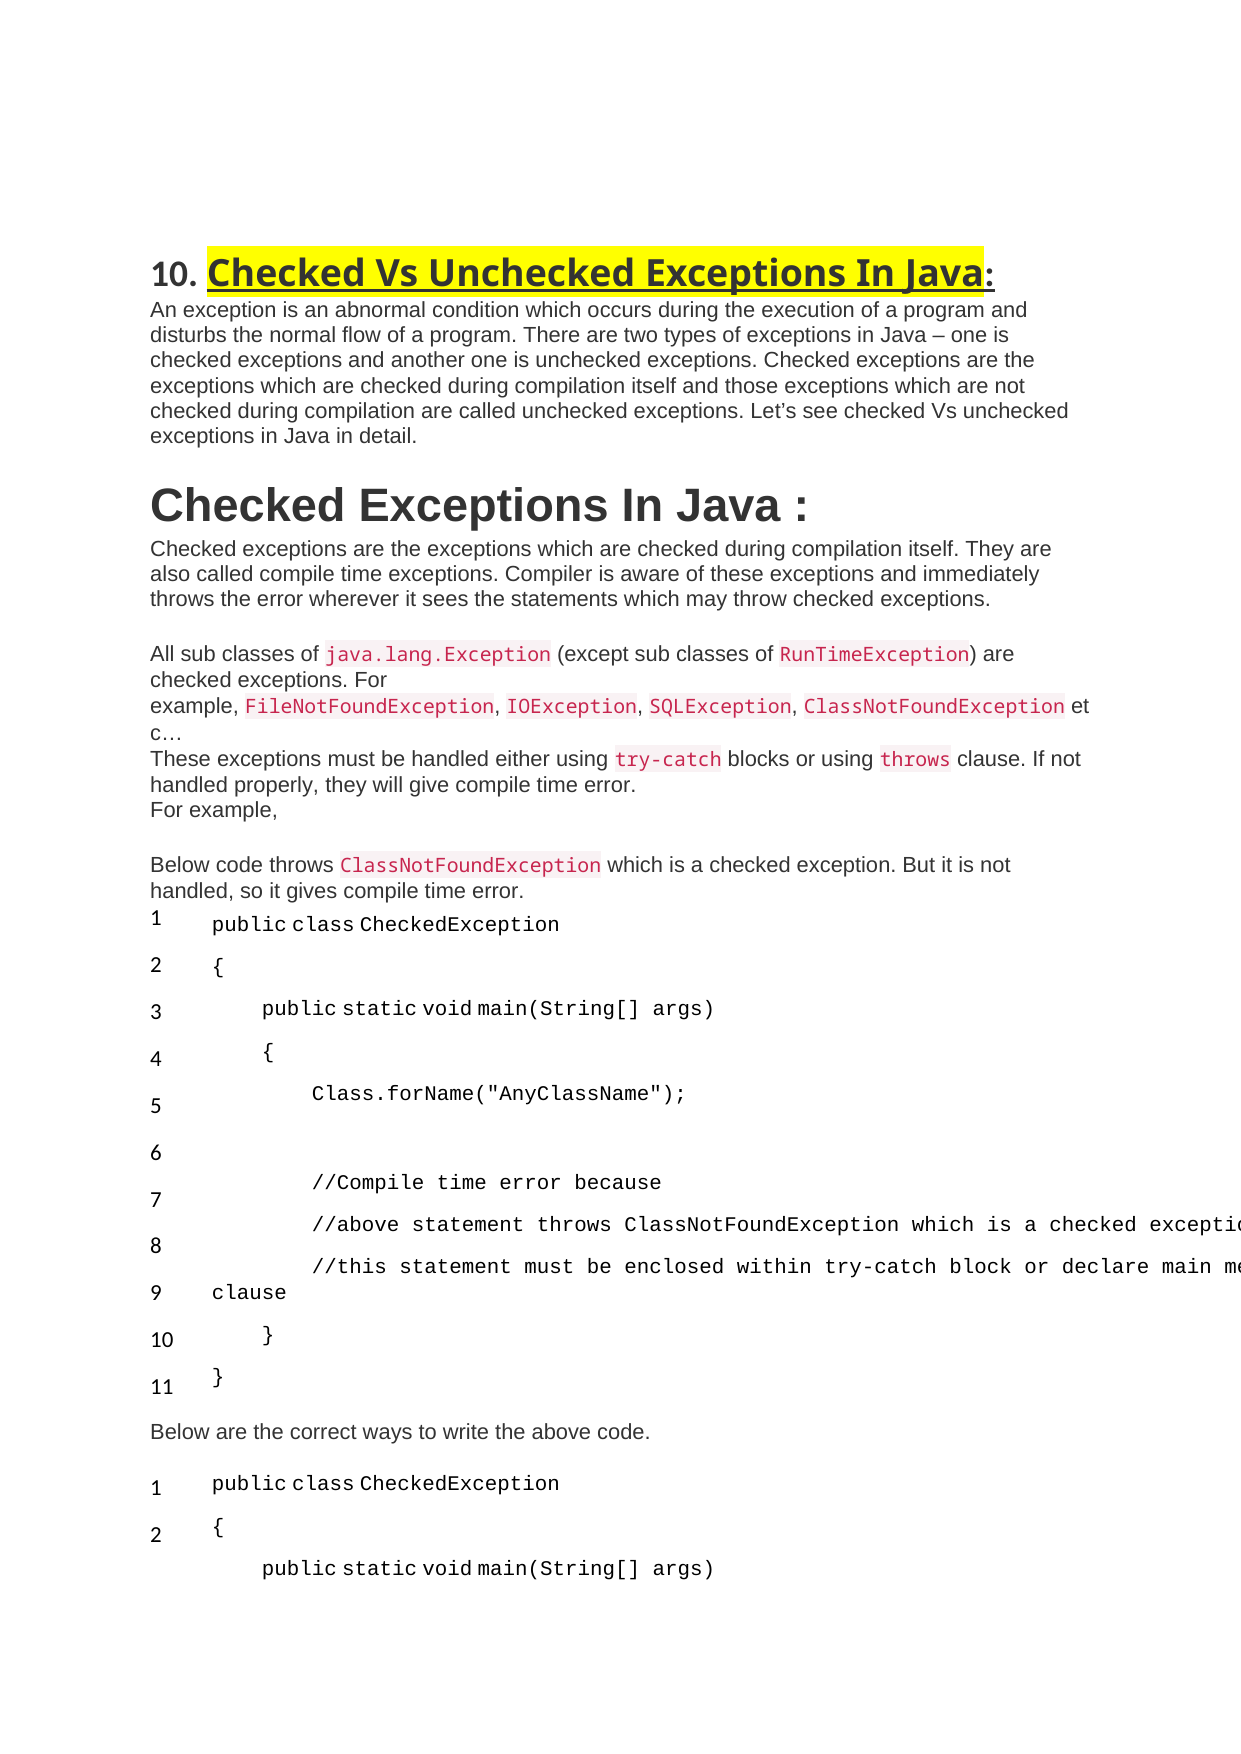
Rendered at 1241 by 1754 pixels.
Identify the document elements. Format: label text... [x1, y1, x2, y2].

text All sub classes of java.lang.Exception (except sub classes of RunTimeException) are checked exceptions. For example, FileNotFoundException, IOException, SQLException, ClassNotFoundException etc… [150, 640, 1090, 745]
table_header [150, 1474, 212, 1601]
text These exceptions must be handled either using try-catch blocks or using throws clause. If not handled properly, they will give compile time error. [150, 745, 1090, 797]
table_header public class CheckedException { public static void main(String[] args) { Class.forName("AnyClassName"); //Compile time error because //above statement throws ClassNotFoundException which is a checked exception //this statement must be enclosed within try-catch block or declare main method with throws clause } } [212, 904, 1240, 1419]
text Below code throws ClassNotFoundException which is a checked exception. But it is not handled, so it gives compile time error. [150, 851, 1090, 903]
subtitle 10. Checked Vs Unchecked Exceptions In Java: [150, 246, 207, 297]
table_header 1 2 3 4 5 6 7 8 9 10 11 [150, 904, 212, 1419]
text Below are the correct ways to write the above code. [150, 1419, 1090, 1444]
subtitle 10. Checked Vs Unchecked Exceptions In Java: [984, 246, 1090, 297]
subtitle Checked Exceptions In Java : [150, 477, 1090, 531]
text For example, [150, 797, 1090, 822]
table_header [212, 1474, 1240, 1601]
text Checked exceptions are the exceptions which are checked during compilation itself. They are also called compile time exceptions. Compiler is aware of these exceptions and immediately throws the error wherever it sees the statements which may throw checked exceptions. [150, 536, 1090, 611]
text An exception is an abnormal condition which occurs during the execution of a program and disturbs the normal flow of a program. There are two types of exceptions in Java – one is checked exceptions and another one is unchecked exceptions. Checked exceptions are the exceptions which are checked during compilation itself and those exceptions which are not checked during compilation are called unchecked exceptions. Let’s see checked Vs unchecked exceptions in Java in detail. [150, 297, 1090, 448]
